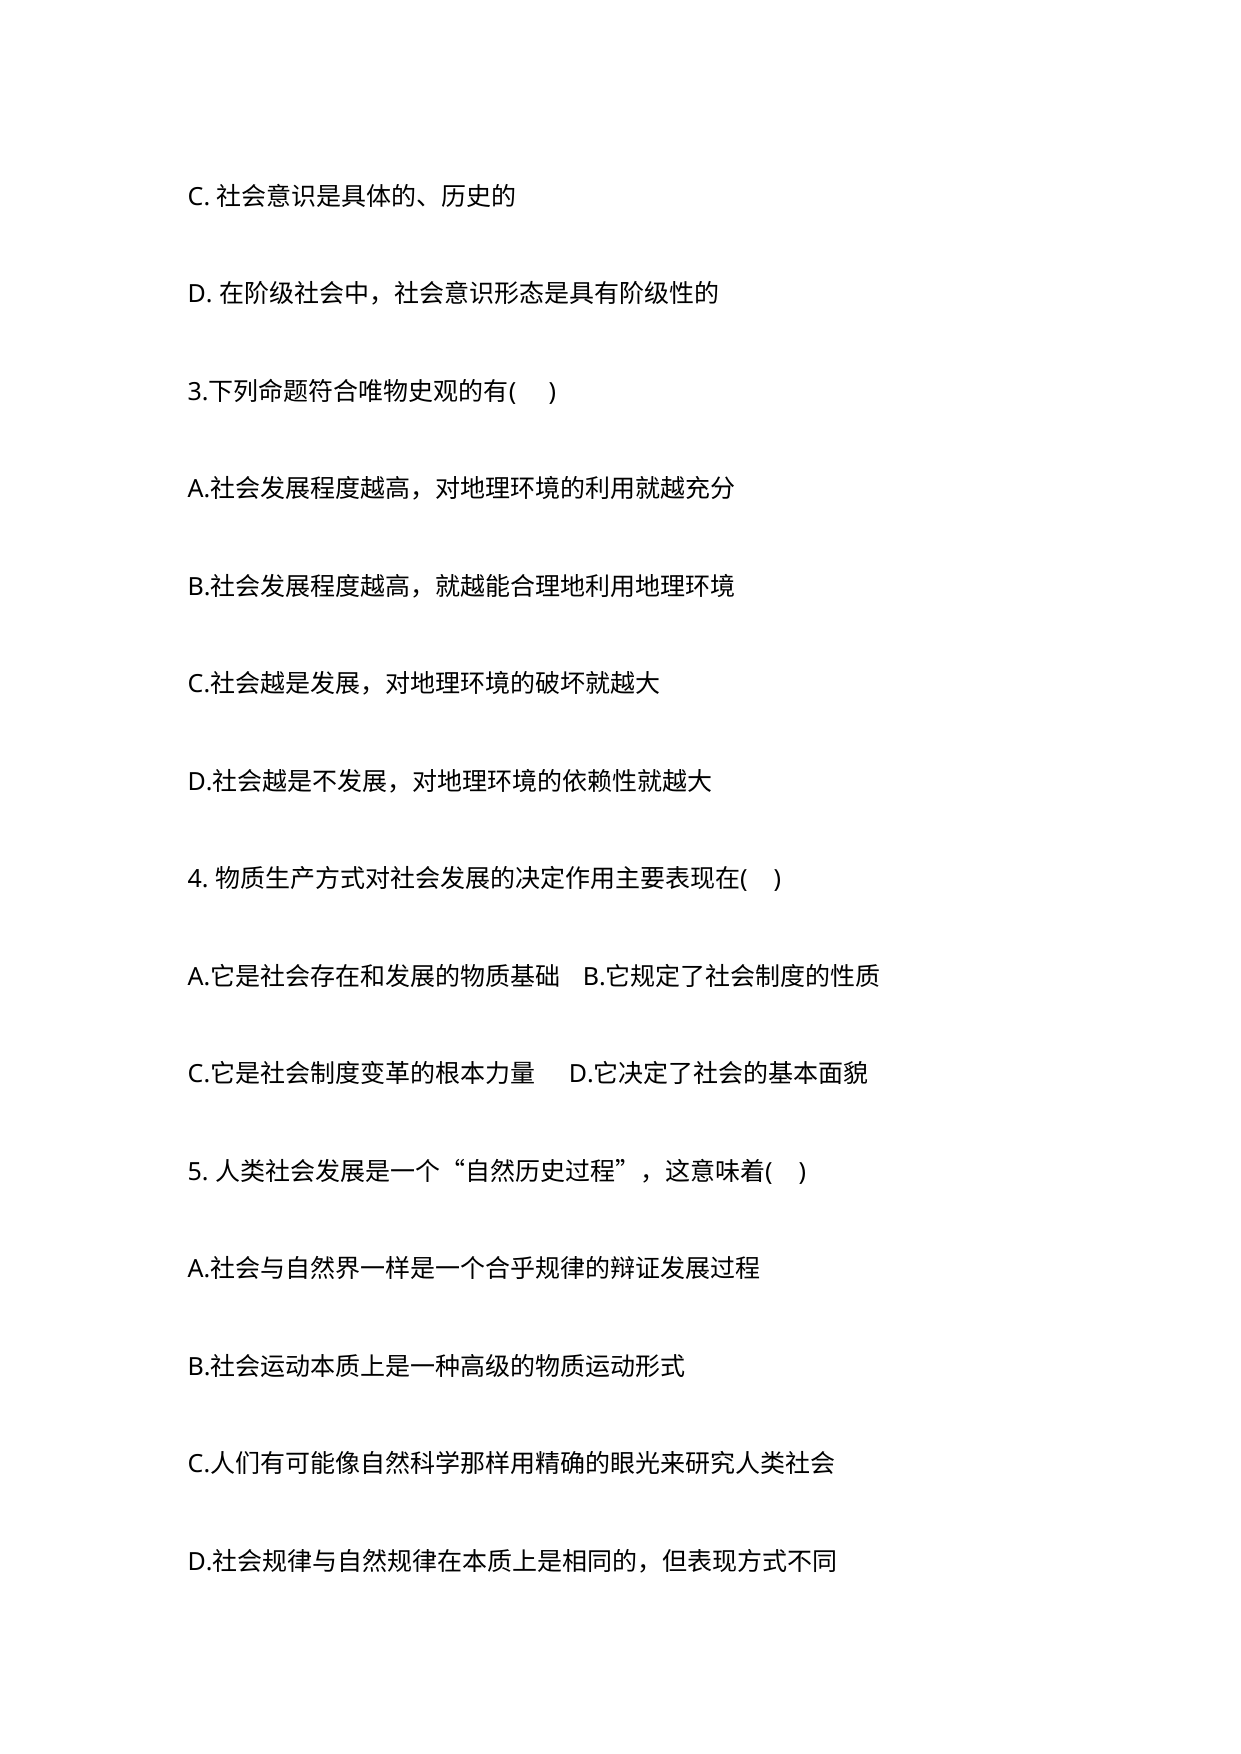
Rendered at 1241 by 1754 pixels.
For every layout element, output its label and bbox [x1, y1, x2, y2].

text [187, 162, 1053, 1592]
